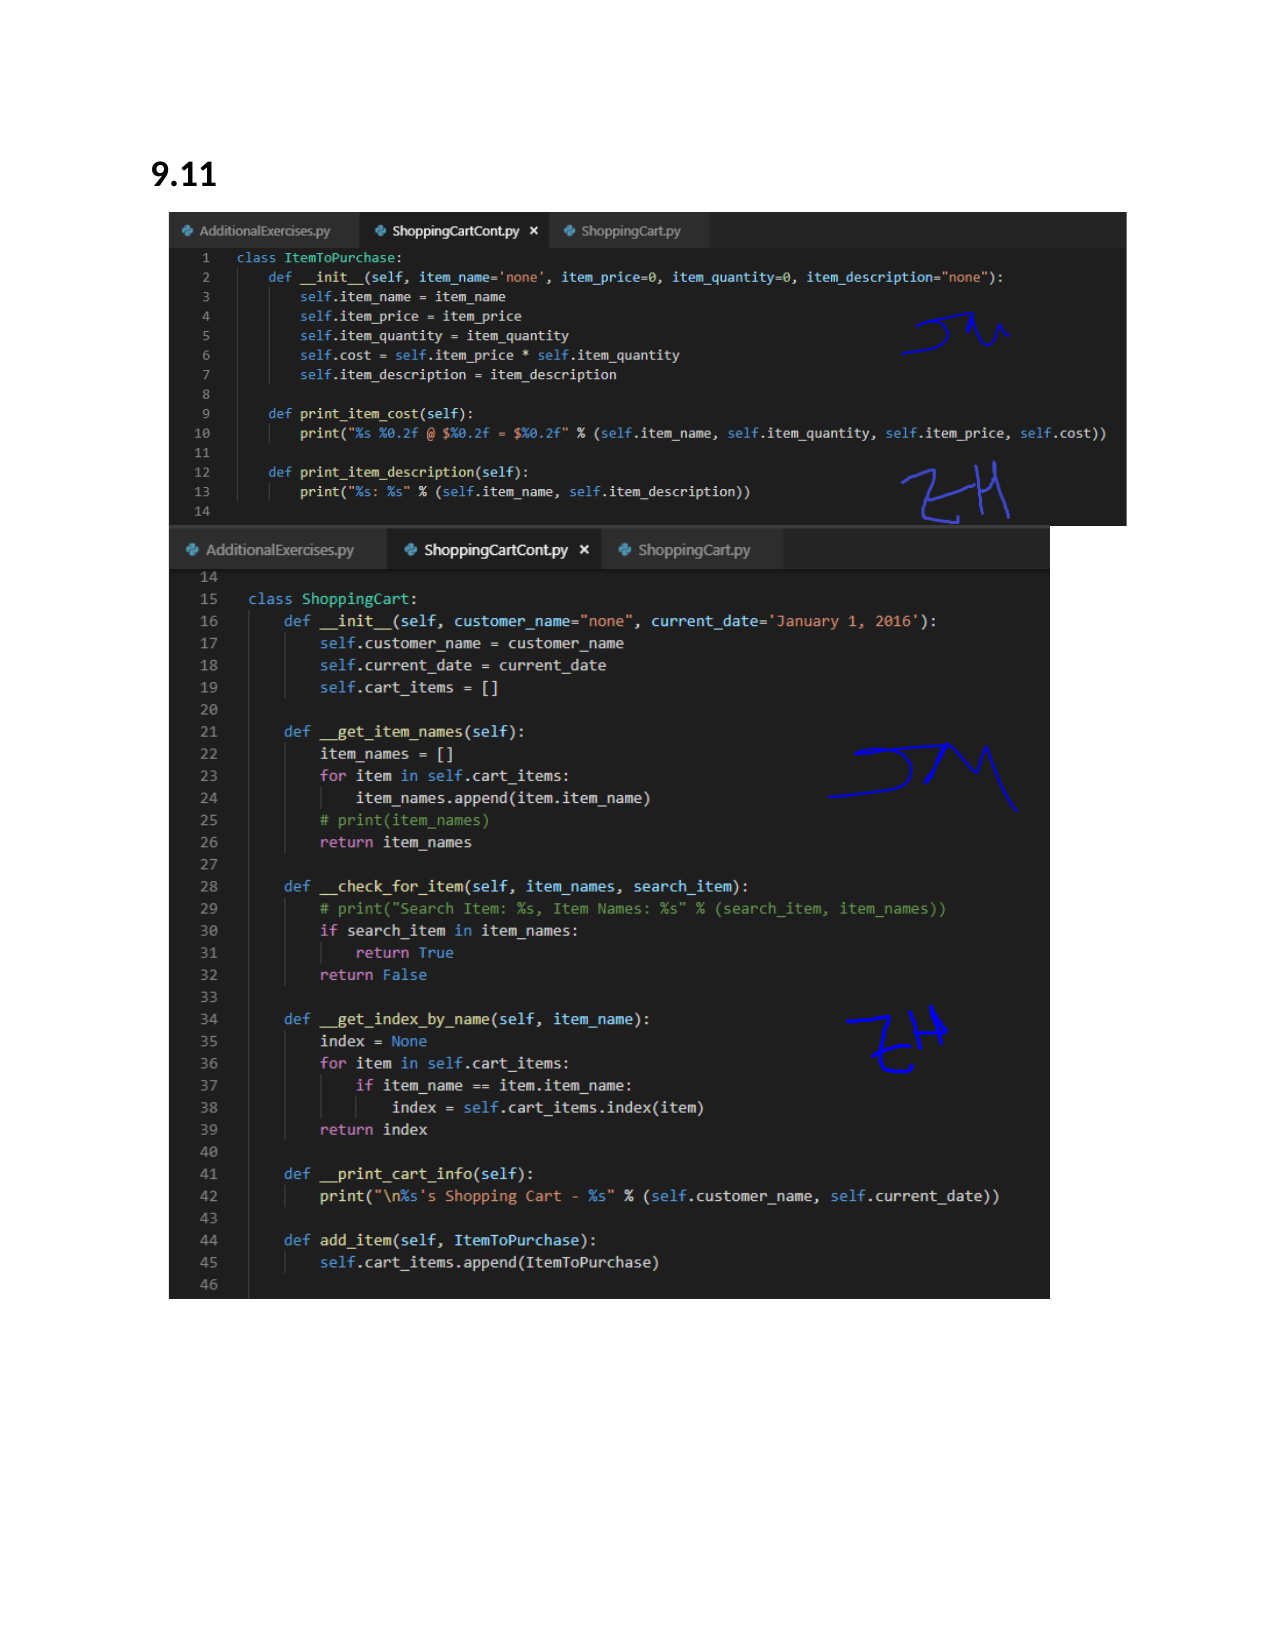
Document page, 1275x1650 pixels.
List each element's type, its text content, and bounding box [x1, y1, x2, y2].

text 9.11 [150, 150, 1125, 196]
